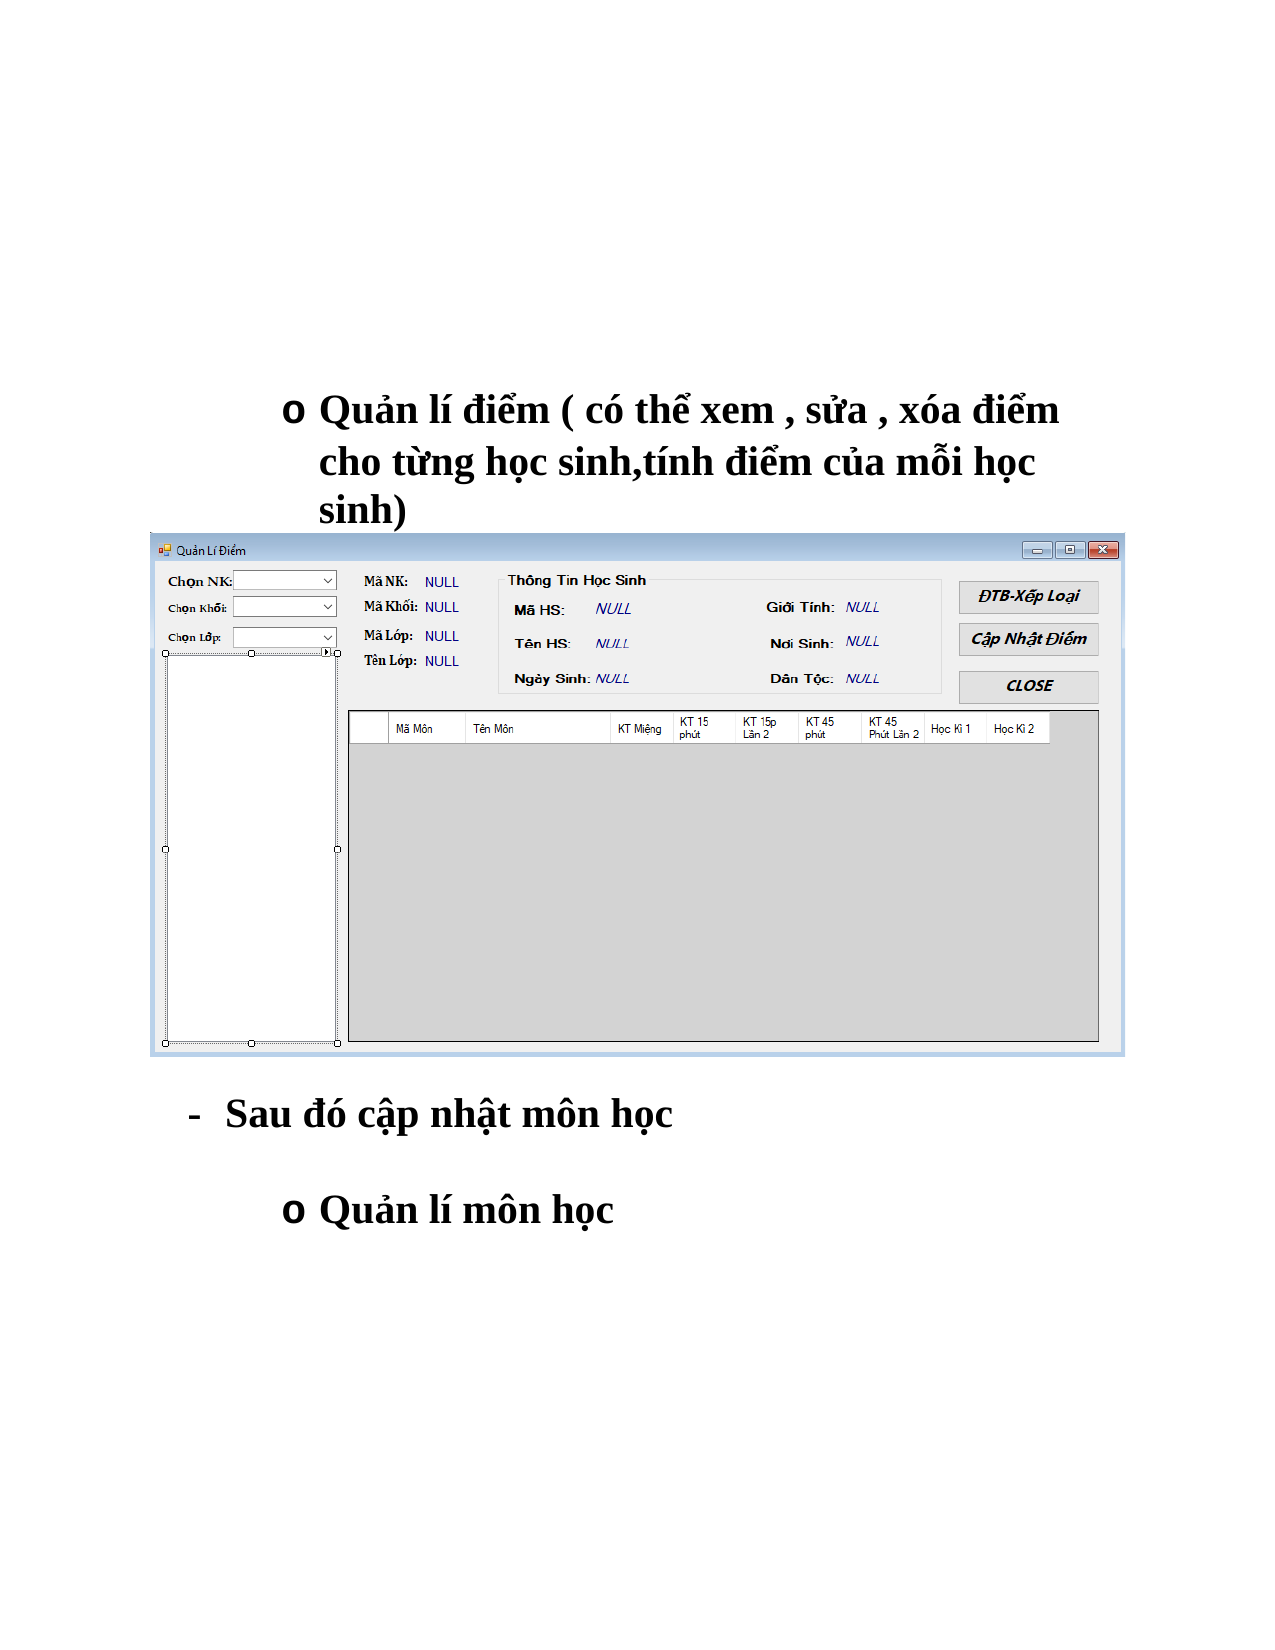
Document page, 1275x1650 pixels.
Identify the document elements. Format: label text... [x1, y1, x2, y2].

list Quản lí môn học [281, 1184, 1125, 1236]
picture [150, 532, 1125, 1057]
list Sau đó cập nhật môn học [187, 1088, 1125, 1136]
list Quản lí điểm ( có thể xem , sửa , xóa điểm cho từng học sinh,tính điểm của mỗi học sinh) [281, 385, 1125, 532]
